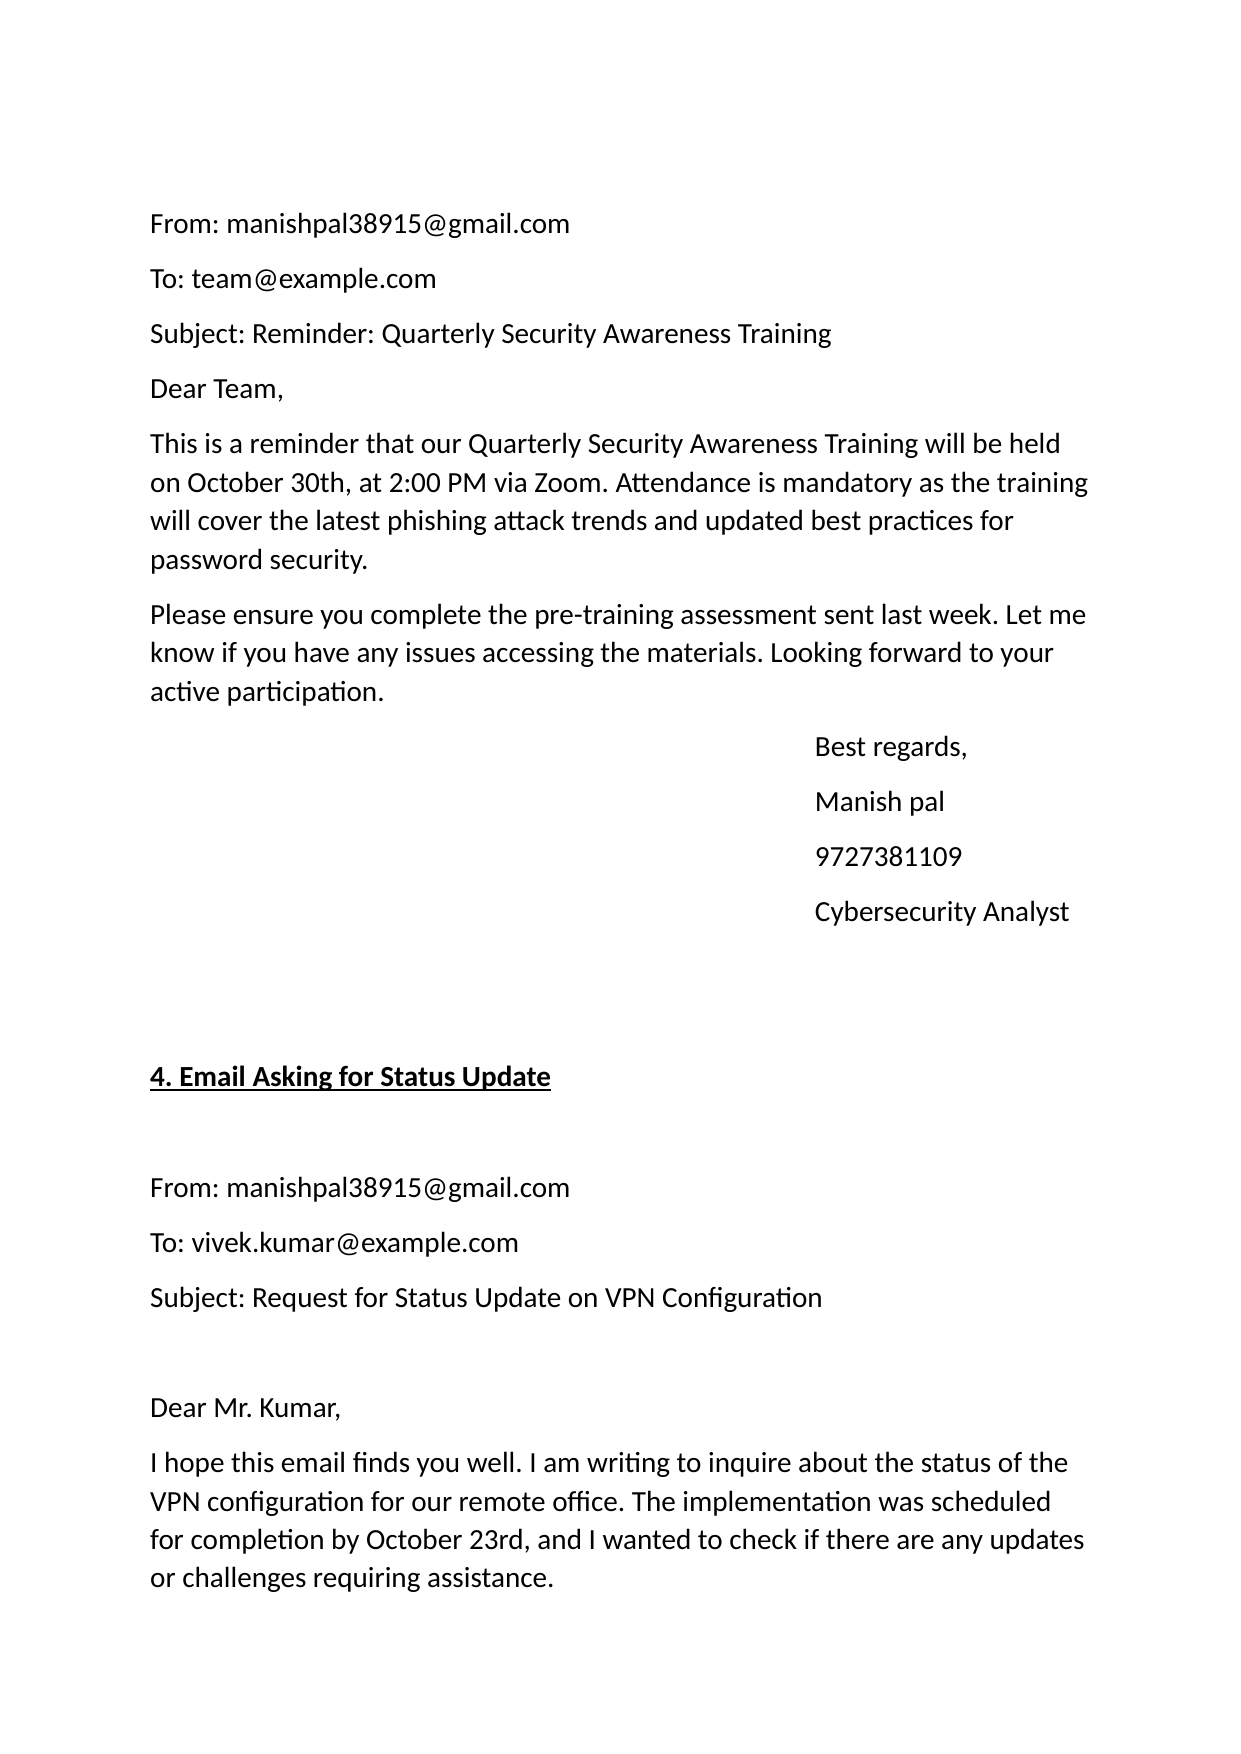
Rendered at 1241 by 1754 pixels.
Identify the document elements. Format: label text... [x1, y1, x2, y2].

text 4. Email Asking for Status Update [150, 1058, 1090, 1094]
text I hope this email finds you well. I am writing to inquire about the status of the VPN configuration for our remote office. The implementation was scheduled for completion by October 23rd, and I wanted to check if there are any updates or challenges requiring assistance. [150, 1444, 1090, 1595]
text Dear Mr. Kumar, [150, 1389, 1090, 1425]
text Dear Team, [150, 370, 1090, 406]
text Please ensure you complete the pre-training assessment sent last week. Let me know if you have any issues accessing the materials. Looking forward to your active participation. [150, 596, 1090, 708]
text Subject: Request for Status Update on VPN Configuration [150, 1279, 1090, 1314]
text Manish pal [150, 783, 1090, 819]
text To: vivek.kumar@example.com [150, 1224, 1090, 1259]
text Subject: Reminder: Quarterly Security Awareness Training [150, 315, 1090, 351]
text Cybersecurity Analyst [150, 893, 1090, 929]
text From: manishpal38915@gmail.com [150, 205, 1090, 241]
text This is a reminder that our Quarterly Security Awareness Training will be held on October 30th, at 2:00 PM via Zoom. Attendance is mandatory as the training will cover the latest phishing attack trends and updated best practices for password security. [150, 426, 1090, 576]
text From: manishpal38915@gmail.com [150, 1169, 1090, 1204]
text 9727381109 [150, 838, 1090, 874]
text Best regards, [150, 728, 1090, 763]
text To: team@example.com [150, 260, 1090, 296]
